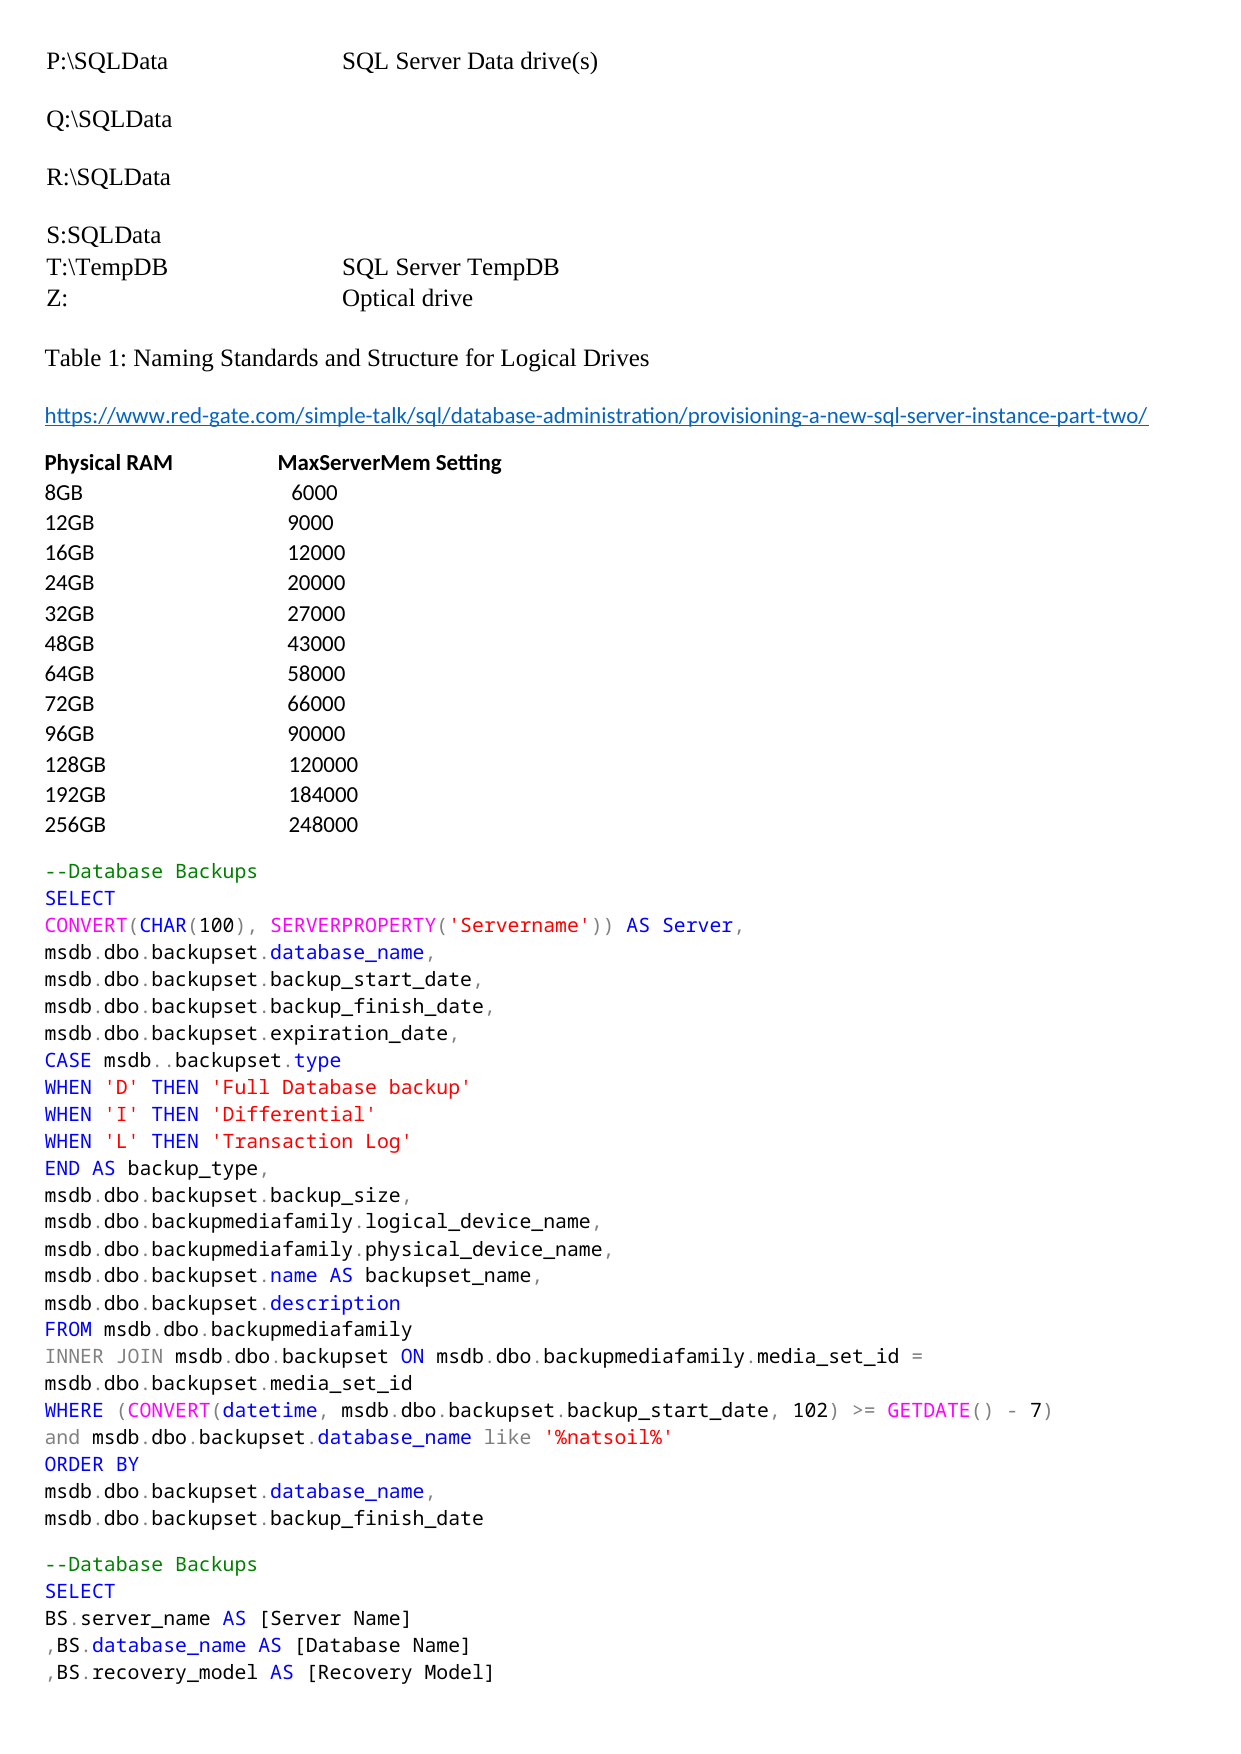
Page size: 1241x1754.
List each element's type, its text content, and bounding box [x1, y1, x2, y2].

text BS.server_name AS [Server Name] [44, 1604, 1181, 1631]
text and msdb.dbo.backupset.database_name like '%natsoil%' [44, 1424, 1181, 1451]
text msdb.dbo.backupset.database_name, [44, 938, 1181, 965]
text WHEN 'I' THEN 'Differential' [44, 1100, 1181, 1127]
text Physical RAM MaxServerMem Setting 8GB 6000 12GB 9000 16GB 12000 24GB 20000 32GB 27000 48GB 43000 64GB 58000 72GB 66000 96GB 90000 128GB 120000 192GB 184000 256GB 248000 [44, 448, 1181, 838]
table_cell SQL Server TempDB [340, 250, 633, 282]
text --Database Backups [44, 857, 1181, 884]
text msdb.dbo.backupset.database_name, [44, 1478, 1181, 1504]
text CONVERT(CHAR(100), SERVERPROPERTY('Servername')) AS Server, [44, 911, 1181, 938]
text msdb.dbo.backupmediafamily.logical_device_name, [44, 1208, 1181, 1235]
table_cell P:\SQLData Q:\SQLData R:\SQLData S:SQLData [44, 44, 340, 250]
text msdb.dbo.backupset.expiration_date, [44, 1019, 1181, 1046]
text https://www.red-gate.com/simple-talk/sql/database-administration/provisioning-a-new-sql-server-instance-part-two/ [44, 401, 1181, 429]
text msdb.dbo.backupset.backup_finish_date [44, 1504, 1181, 1532]
text WHERE (CONVERT(datetime, msdb.dbo.backupset.backup_start_date, 102) >= GETDATE() - 7) [44, 1397, 1181, 1424]
text SELECT [44, 884, 1181, 911]
text msdb.dbo.backupset.name AS backupset_name, [44, 1262, 1181, 1289]
table_cell Optical drive [340, 282, 633, 314]
text WHEN 'D' THEN 'Full Database backup' [44, 1073, 1181, 1100]
text END AS backup_type, [44, 1154, 1181, 1181]
text CASE msdb..backupset.type [44, 1046, 1181, 1073]
table_cell SQL Server Data drive(s) [340, 44, 633, 250]
text msdb.dbo.backupmediafamily.physical_device_name, [44, 1235, 1181, 1262]
text msdb.dbo.backupset.description [44, 1289, 1181, 1316]
text ,BS.recovery_model AS [Recovery Model] [44, 1658, 1181, 1685]
text ORDER BY [44, 1451, 1181, 1478]
text ,BS.database_name AS [Database Name] [44, 1631, 1181, 1658]
table_cell T:\TempDB [44, 250, 340, 282]
text msdb.dbo.backupset.backup_start_date, [44, 965, 1181, 992]
text WHEN 'L' THEN 'Transaction Log' [44, 1127, 1181, 1154]
text SELECT [44, 1577, 1181, 1604]
text Table 1: Naming Standards and Structure for Logical Drives [44, 343, 1181, 372]
text msdb.dbo.backupset.backup_size, [44, 1181, 1181, 1208]
text --Database Backups [44, 1550, 1181, 1577]
text INNER JOIN msdb.dbo.backupset ON msdb.dbo.backupmediafamily.media_set_id = msdb.dbo.backupset.media_set_id [44, 1343, 1181, 1397]
text FROM msdb.dbo.backupmediafamily [44, 1316, 1181, 1343]
text msdb.dbo.backupset.backup_finish_date, [44, 992, 1181, 1019]
table_cell Z: [44, 282, 340, 314]
